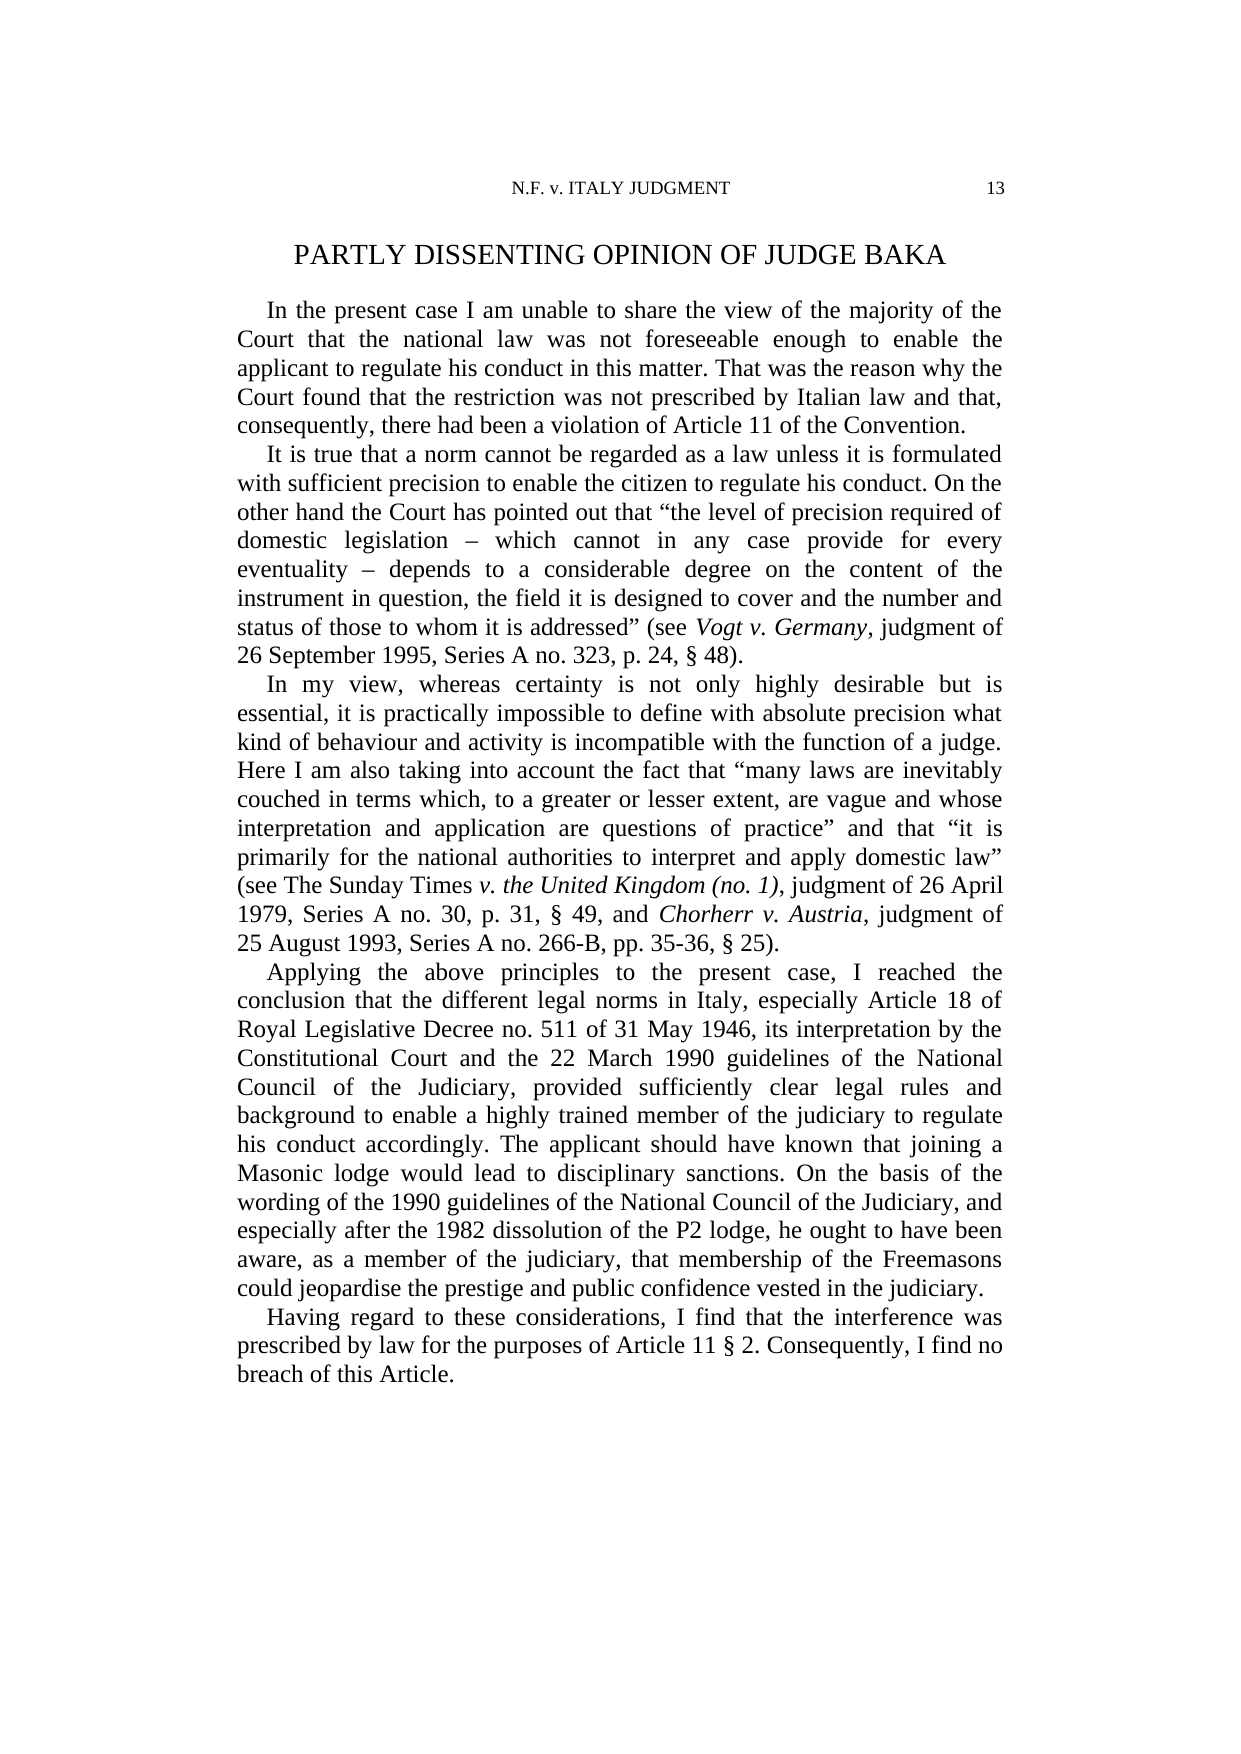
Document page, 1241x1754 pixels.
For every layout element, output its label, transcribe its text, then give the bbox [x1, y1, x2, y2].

text Having regard to these considerations, I find that the interference was prescribed by law for the purposes of Article 11 § 2. Consequently, I find no breach of this Article. [237, 1302, 1003, 1388]
text It is true that a norm cannot be regarded as a law unless it is formulated with sufficient precision to enable the citizen to regulate his conduct. On the other hand the Court has pointed out that “the level of precision required of domestic legislation – which cannot in any case provide for every eventuality – depends to a considerable degree on the content of the instrument in question, the field it is designed to cover and the number and status of those to whom it is addressed” (see Vogt v. Germany, judgment of 26 September 1995, Series A no. 323, p. 24, § 48). [237, 439, 1003, 669]
text In my view, whereas certainty is not only highly desirable but is essential, it is practically impossible to define with absolute precision what kind of behaviour and activity is incompatible with the function of a judge. Here I am also taking into account the fact that “many laws are inevitably couched in terms which, to a greater or lesser extent, are vague and whose interpretation and application are questions of practice” and that “it is primarily for the national authorities to interpret and apply domestic law” (see The Sunday Times v. the United Kingdom (no. 1), judgment of 26 April 1979, Series A no. 30, p. 31, § 49, and Chorherr v. Austria, judgment of 25 August 1993, Series A no. 266-B, pp. 35-36, § 25). [237, 669, 1003, 957]
text Applying the above principles to the present case, I reached the conclusion that the different legal norms in Italy, especially Article 18 of Royal Legislative Decree no. 511 of 31 May 1946, its interpretation by the Constitutional Court and the 22 March 1990 guidelines of the National Council of the Judiciary, provided sufficiently clear legal rules and background to enable a highly trained member of the judiciary to regulate his conduct accordingly. The applicant should have known that joining a Masonic lodge would lead to disciplinary sanctions. On the basis of the wording of the 1990 guidelines of the National Council of the Judiciary, and especially after the 1982 dissolution of the P2 lodge, he ought to have been aware, as a member of the judiciary, that membership of the Freemasons could jeopardise the prestige and public confidence vested in the judiciary. [237, 957, 1003, 1302]
text In the present case I am unable to share the view of the majority of the Court that the national law was not foreseeable enough to enable the applicant to regulate his conduct in this matter. That was the reason why the Court found that the restriction was not prescribed by Italian law and that, consequently, there had been a violation of Article 11 of the Convention. [237, 295, 1003, 439]
text PARTLY DISSENTING OPINION OF JUDGE BAKA [237, 237, 1003, 270]
